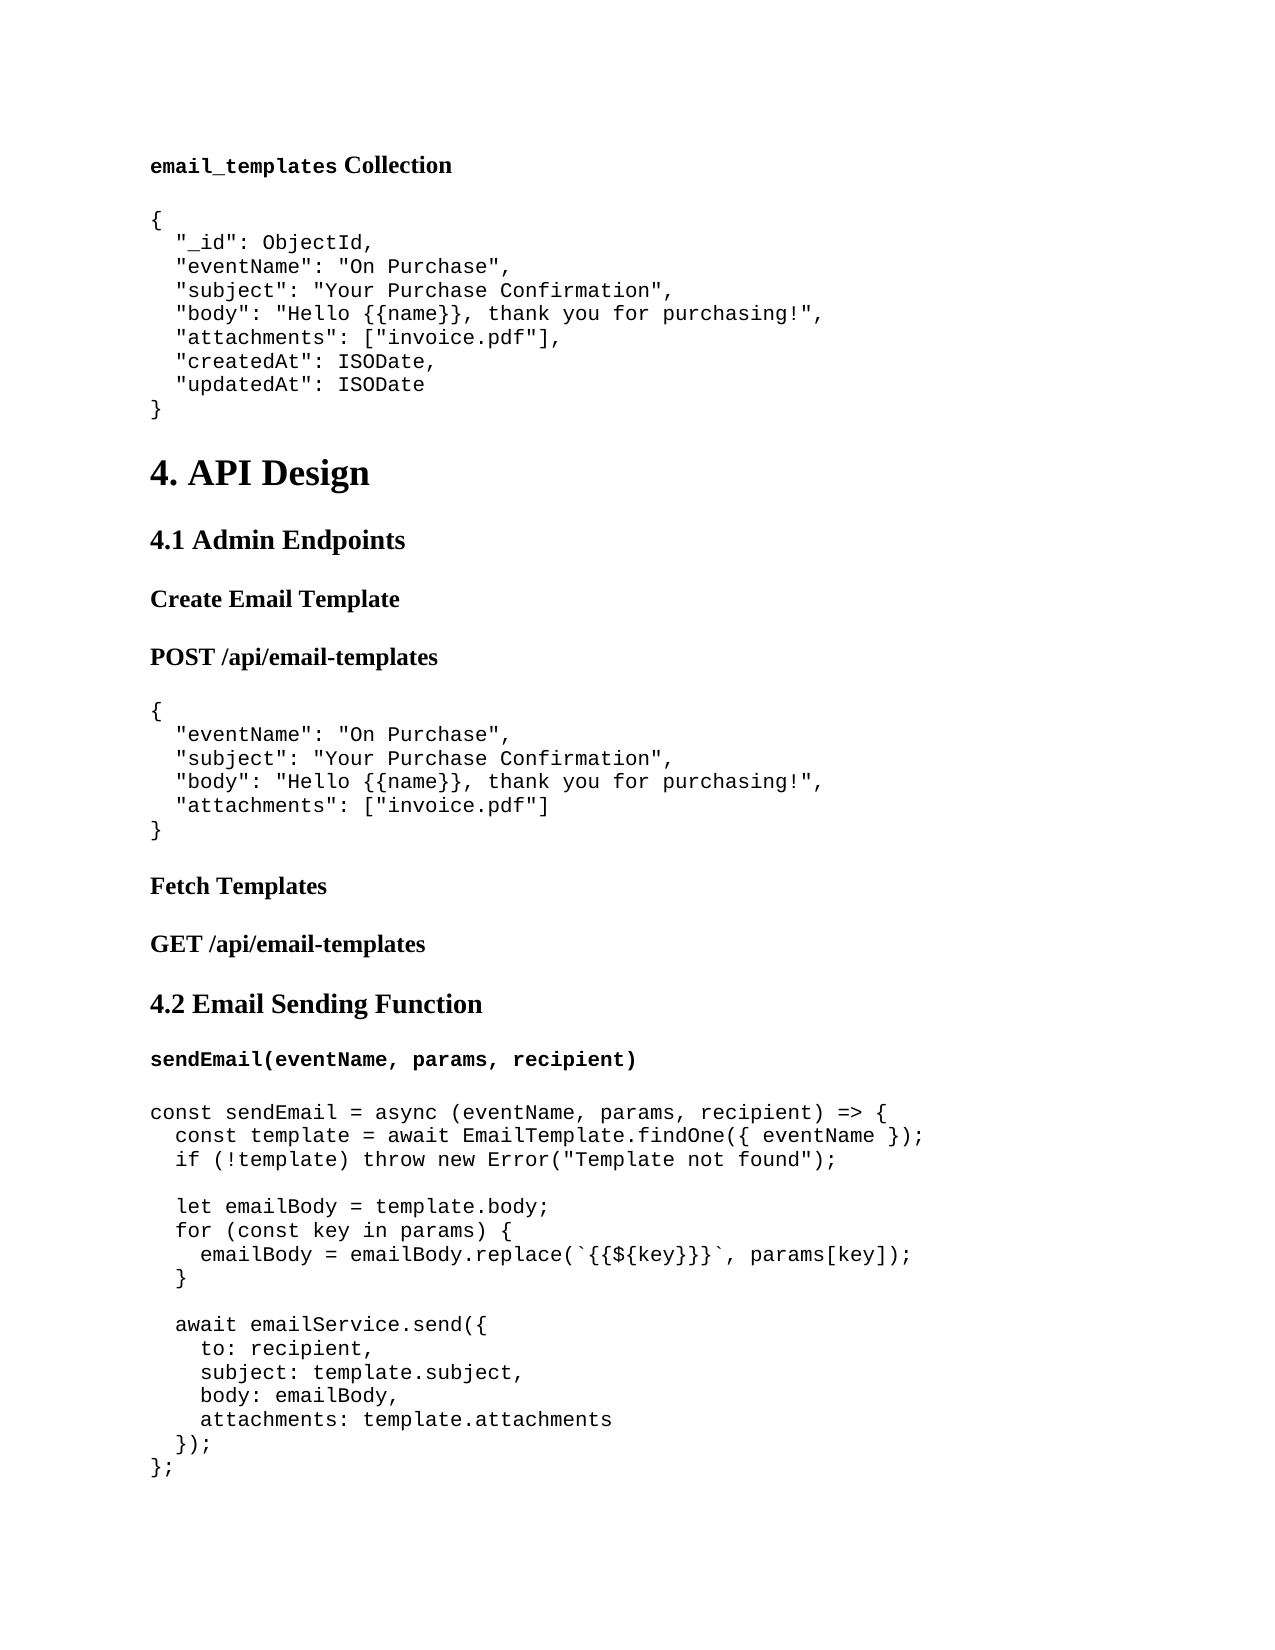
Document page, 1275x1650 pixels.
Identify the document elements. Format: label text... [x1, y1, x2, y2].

text }); [150, 1433, 1125, 1456]
text "eventName": "On Purchase", [150, 256, 1125, 280]
text to: recipient, [150, 1338, 1125, 1362]
text 4. API Design [150, 451, 1125, 494]
text "attachments": ["invoice.pdf"], [150, 327, 1125, 351]
text email_templates Collection [150, 150, 1125, 179]
text const sendEmail = async (eventName, params, recipient) => { [150, 1102, 1125, 1125]
text subject: template.subject, [150, 1362, 1125, 1385]
text "eventName": "On Purchase", [150, 724, 1125, 748]
text const template = await EmailTemplate.findOne({ eventName }); [150, 1125, 1125, 1149]
text body: emailBody, [150, 1385, 1125, 1409]
text for (const key in params) { [150, 1220, 1125, 1243]
text "subject": "Your Purchase Confirmation", [150, 280, 1125, 303]
text let emailBody = template.body; [150, 1196, 1125, 1220]
text Create Email Template [150, 584, 1125, 613]
text { [150, 700, 1125, 724]
text "body": "Hello {{name}}, thank you for purchasing!", [150, 771, 1125, 795]
text "updatedAt": ISODate [150, 374, 1125, 398]
text }; [150, 1456, 1125, 1480]
text "body": "Hello {{name}}, thank you for purchasing!", [150, 303, 1125, 327]
text 4.1 Admin Endpoints [150, 523, 1125, 555]
text GET /api/email-templates [150, 929, 1125, 958]
text { [150, 209, 1125, 232]
text Fetch Templates [150, 871, 1125, 900]
text await emailService.send({ [150, 1314, 1125, 1338]
text } [150, 819, 1125, 842]
text "createdAt": ISODate, [150, 351, 1125, 374]
text 4.2 Email Sending Function [150, 987, 1125, 1020]
text attachments: template.attachments [150, 1409, 1125, 1433]
text POST /api/email-templates [150, 642, 1125, 671]
text if (!template) throw new Error("Template not found"); [150, 1149, 1125, 1173]
text } [150, 1267, 1125, 1291]
text } [150, 398, 1125, 422]
text "subject": "Your Purchase Confirmation", [150, 748, 1125, 771]
text "_id": ObjectId, [150, 232, 1125, 256]
text sendEmail(eventName, params, recipient) [150, 1049, 1125, 1072]
text emailBody = emailBody.replace(`{{${key}}}`, params[key]); [150, 1243, 1125, 1267]
text "attachments": ["invoice.pdf"] [150, 795, 1125, 819]
